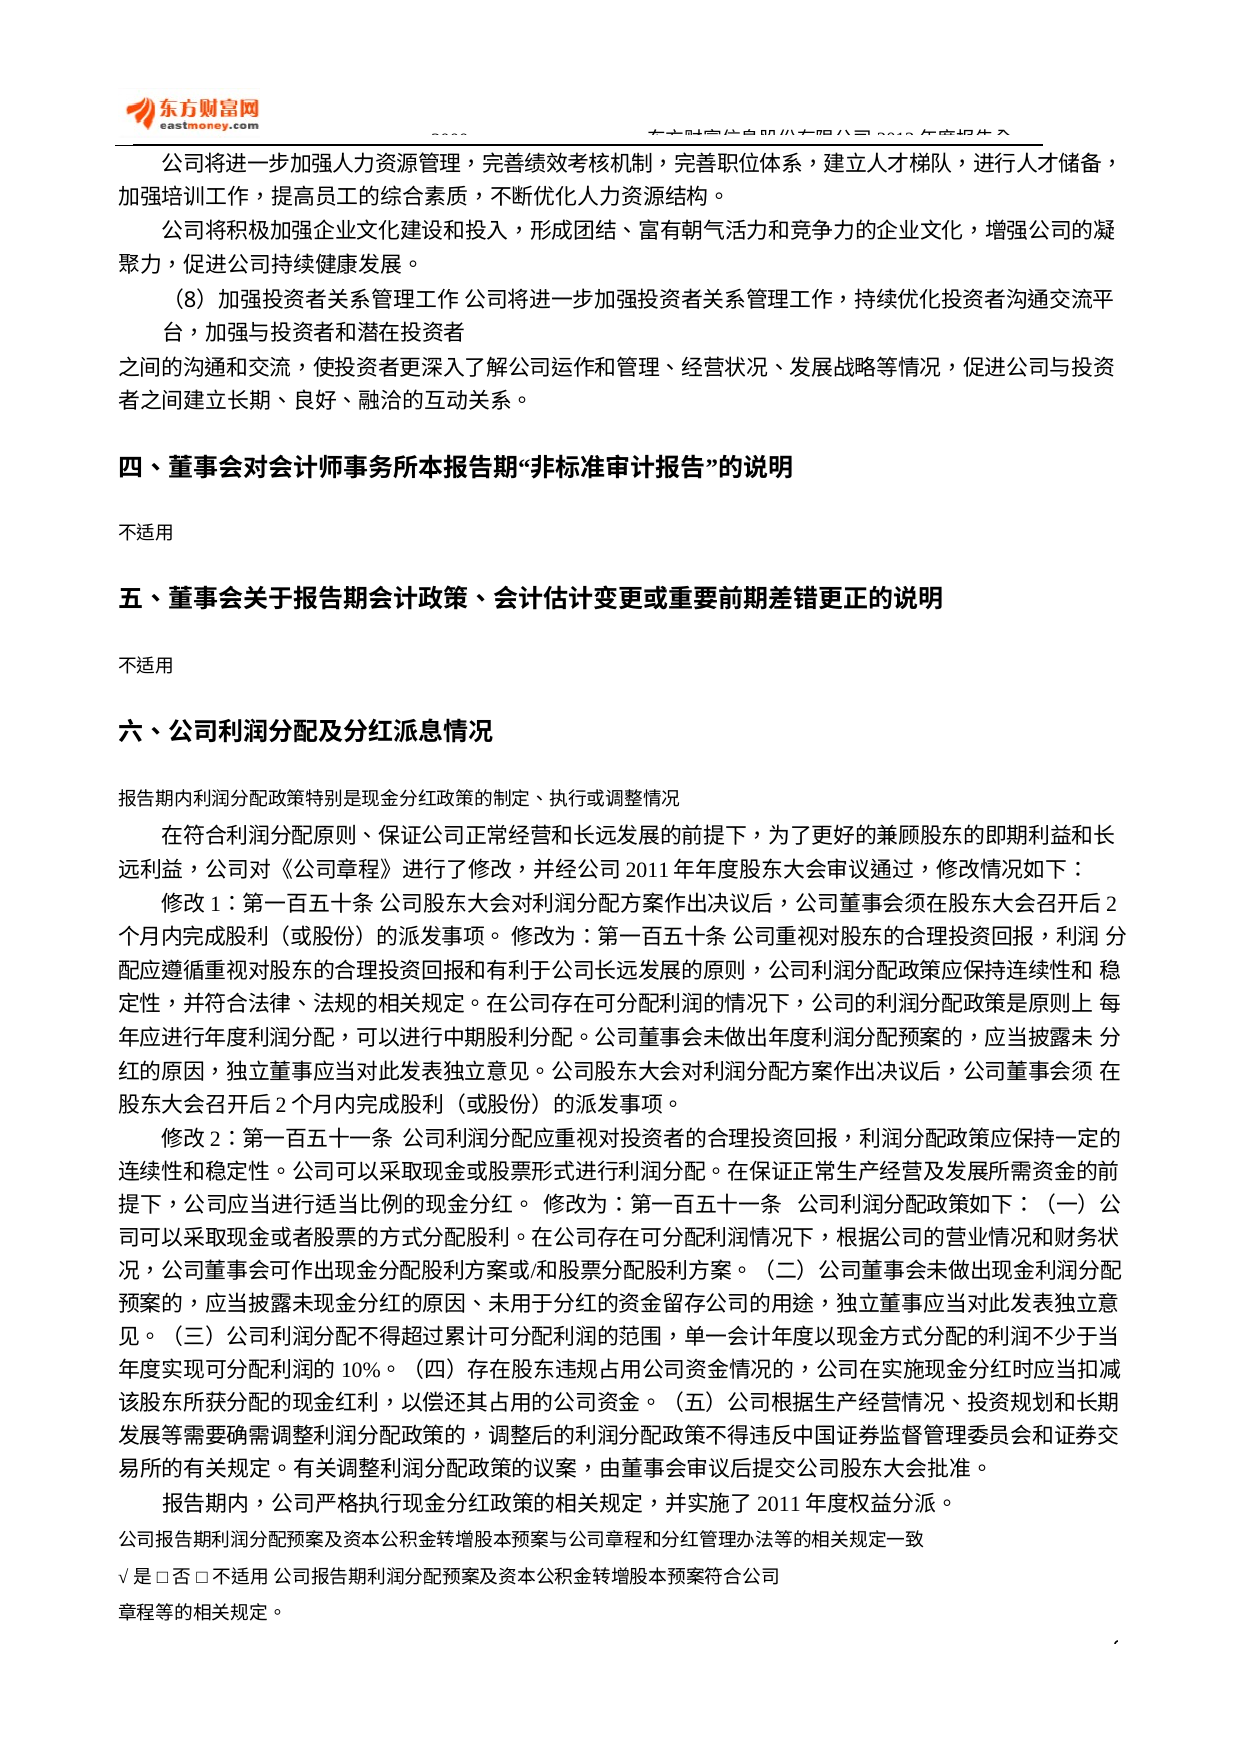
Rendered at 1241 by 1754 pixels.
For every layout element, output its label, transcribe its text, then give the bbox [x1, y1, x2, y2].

text √ 是 □ 否 □ 不适用 公司报告期利润分配预案及资本公积金转增股本预案符合公司章程等的相关规定。 [118, 1563, 795, 1625]
text （8）加强投资者关系管理工作 公司将进一步加强投资者关系管理工作，持续优化投资者沟通交流平台，加强与投资者和潜在投资者 [162, 283, 1136, 347]
text 修改2：第一百五十一条 公司利润分配应重视对投资者的合理投资回报，利润分配政策应保持一定的 连续性和稳定性。公司可以采取现金或股票形式进行利润分配。在保证正常生产经营及发展所需资金的前 提下，公司应当进行适当比例的现金分红。 修改为：第一百五十一条 公司利润分配政策如下：（一）公 司可以采取现金或者股票的方式分配股利。在公司存在可分配利润情况下，根据公司的营业情况和财务状 况，公司董事会可作出现金分配股利方案或/和股票分配股利方案。（二）公司董事会未做出现金利润分配 预案的，应当披露未现金分红的原因、未用于分红的资金留存公司的用途，独立董事应当对此发表独立意 见。（三）公司利润分配不得超过累计可分配利润的范围，单一会计年度以现金方式分配的利润不少于当 年度实现可分配利润的10%。（四）存在股东违规占用公司资金情况的，公司在实施现金分红时应当扣减 该股东所获分配的现金红利，以偿还其占用的公司资金。（五）公司根据生产经营情况、投资规划和长期 发展等需要确需调整利润分配政策的，调整后的利润分配政策不得违反中国证券监督管理委员会和证券交 易所的有关规定。有关调整利润分配政策的议案，由董事会审议后提交公司股东大会批准。 [118, 1123, 1123, 1483]
text 报告期内利润分配政策特别是现金分红政策的制定、执行或调整情况 [118, 785, 1136, 810]
text 报告期内，公司严格执行现金分红政策的相关规定，并实施了2011年度权益分派。 [162, 1487, 1136, 1517]
subtitle 五、董事会关于报告期会计政策、会计估计变更或重要前期差错更正的说明 [118, 581, 1136, 615]
text 不适用 [118, 652, 1136, 677]
text 修改1：第一百五十条 公司股东大会对利润分配方案作出决议后，公司董事会须在股东大会召开后2 个月内完成股利（或股份）的派发事项。 修改为：第一百五十条 公司重视对股东的合理投资回报，利润 分配应遵循重视对股东的合理投资回报和有利于公司长远发展的原则，公司利润分配政策应保持连续性和 稳定性，并符合法律、法规的相关规定。在公司存在可分配利润的情况下，公司的利润分配政策是原则上 每年应进行年度利润分配，可以进行中期股利分配。公司董事会未做出年度利润分配预案的，应当披露未 分红的原因，独立董事应当对此发表独立意见。公司股东大会对利润分配方案作出决议后，公司董事会须 在股东大会召开后2个月内完成股利（或股份）的派发事项。 [118, 887, 1136, 1119]
text 公司将积极加强企业文化建设和投入，形成团结、富有朝气活力和竞争力的企业文化，增强公司的凝 聚力，促进公司持续健康发展。 [118, 216, 1136, 279]
text 公司报告期利润分配预案及资本公积金转增股本预案与公司章程和分红管理办法等的相关规定一致 [118, 1526, 1136, 1551]
subtitle 四、董事会对会计师事务所本报告期“非标准审计报告”的说明 [118, 449, 1136, 483]
text 之间的沟通和交流，使投资者更深入了解公司运作和管理、经营状况、发展战略等情况，促进公司与投资 者之间建立长期、良好、融洽的互动关系。 [118, 352, 1136, 415]
text 公司将进一步加强人力资源管理，完善绩效考核机制，完善职位体系，建立人才梯队，进行人才储备， 加强培训工作，提高员工的综合素质，不断优化人力资源结构。 [118, 147, 1136, 211]
subtitle 六、公司利润分配及分红派息情况 [118, 713, 1136, 747]
picture [118, 88, 260, 138]
text 在符合利润分配原则、保证公司正常经营和长远发展的前提下，为了更好的兼顾股东的即期利益和长 远利益，公司对《公司章程》进行了修改，并经公司2011年年度股东大会审议通过，修改情况如下： [118, 820, 1136, 884]
text 不适用 [118, 519, 1136, 545]
